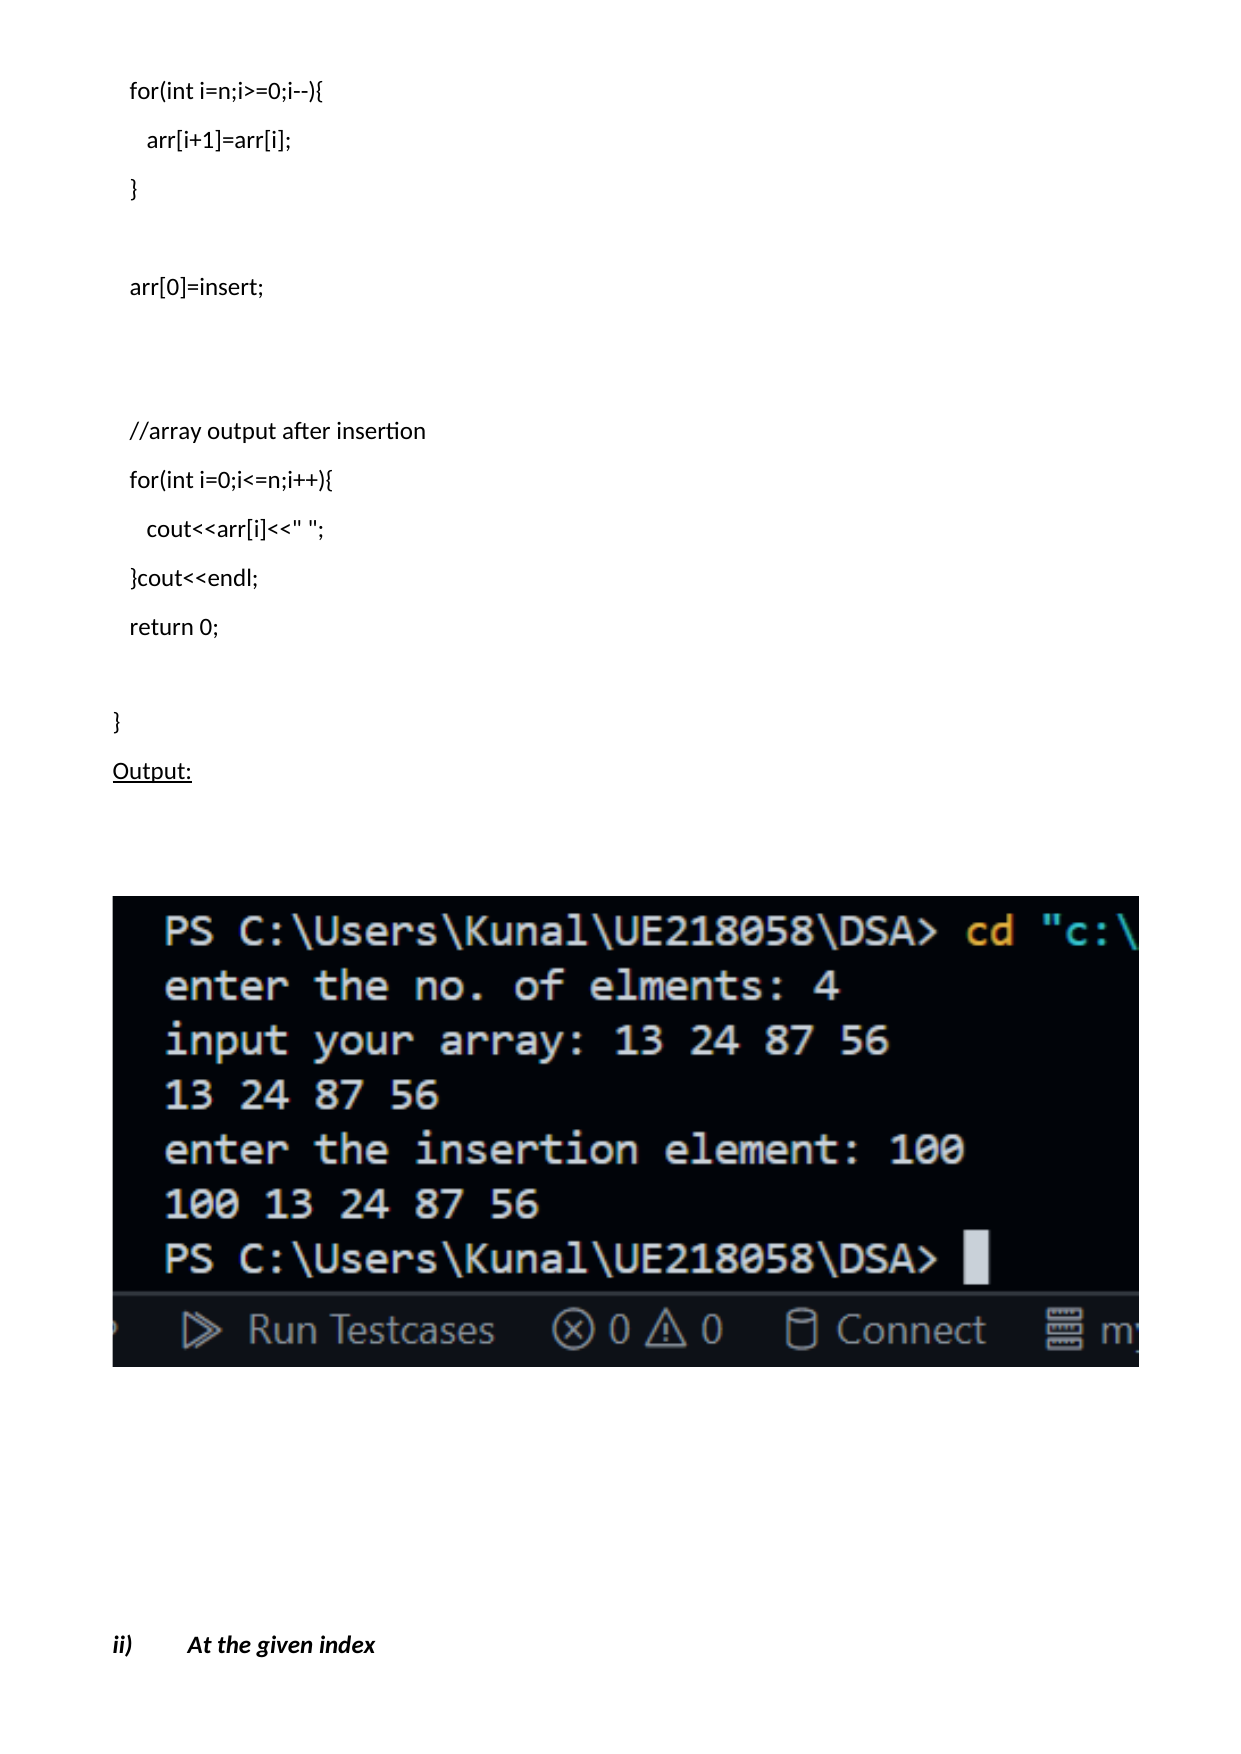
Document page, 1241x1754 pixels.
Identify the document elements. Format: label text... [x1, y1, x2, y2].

text //array output after insertion [112, 415, 1165, 446]
text for(int i=0;i<=n;i++){ [112, 464, 1165, 494]
picture [112, 896, 1139, 1367]
text return 0; [112, 611, 1165, 641]
list At the given index [112, 1629, 1165, 1660]
text for(int i=n;i>=0;i--){ [112, 75, 1165, 106]
text } [112, 173, 1165, 203]
text cout<<arr[i]<<" "; [112, 513, 1165, 543]
text }cout<<endl; [112, 562, 1165, 592]
text arr[0]=insert; [112, 271, 1165, 301]
text arr[i+1]=arr[i]; [112, 124, 1165, 154]
text } [112, 706, 1165, 737]
text Output: [112, 755, 1165, 786]
